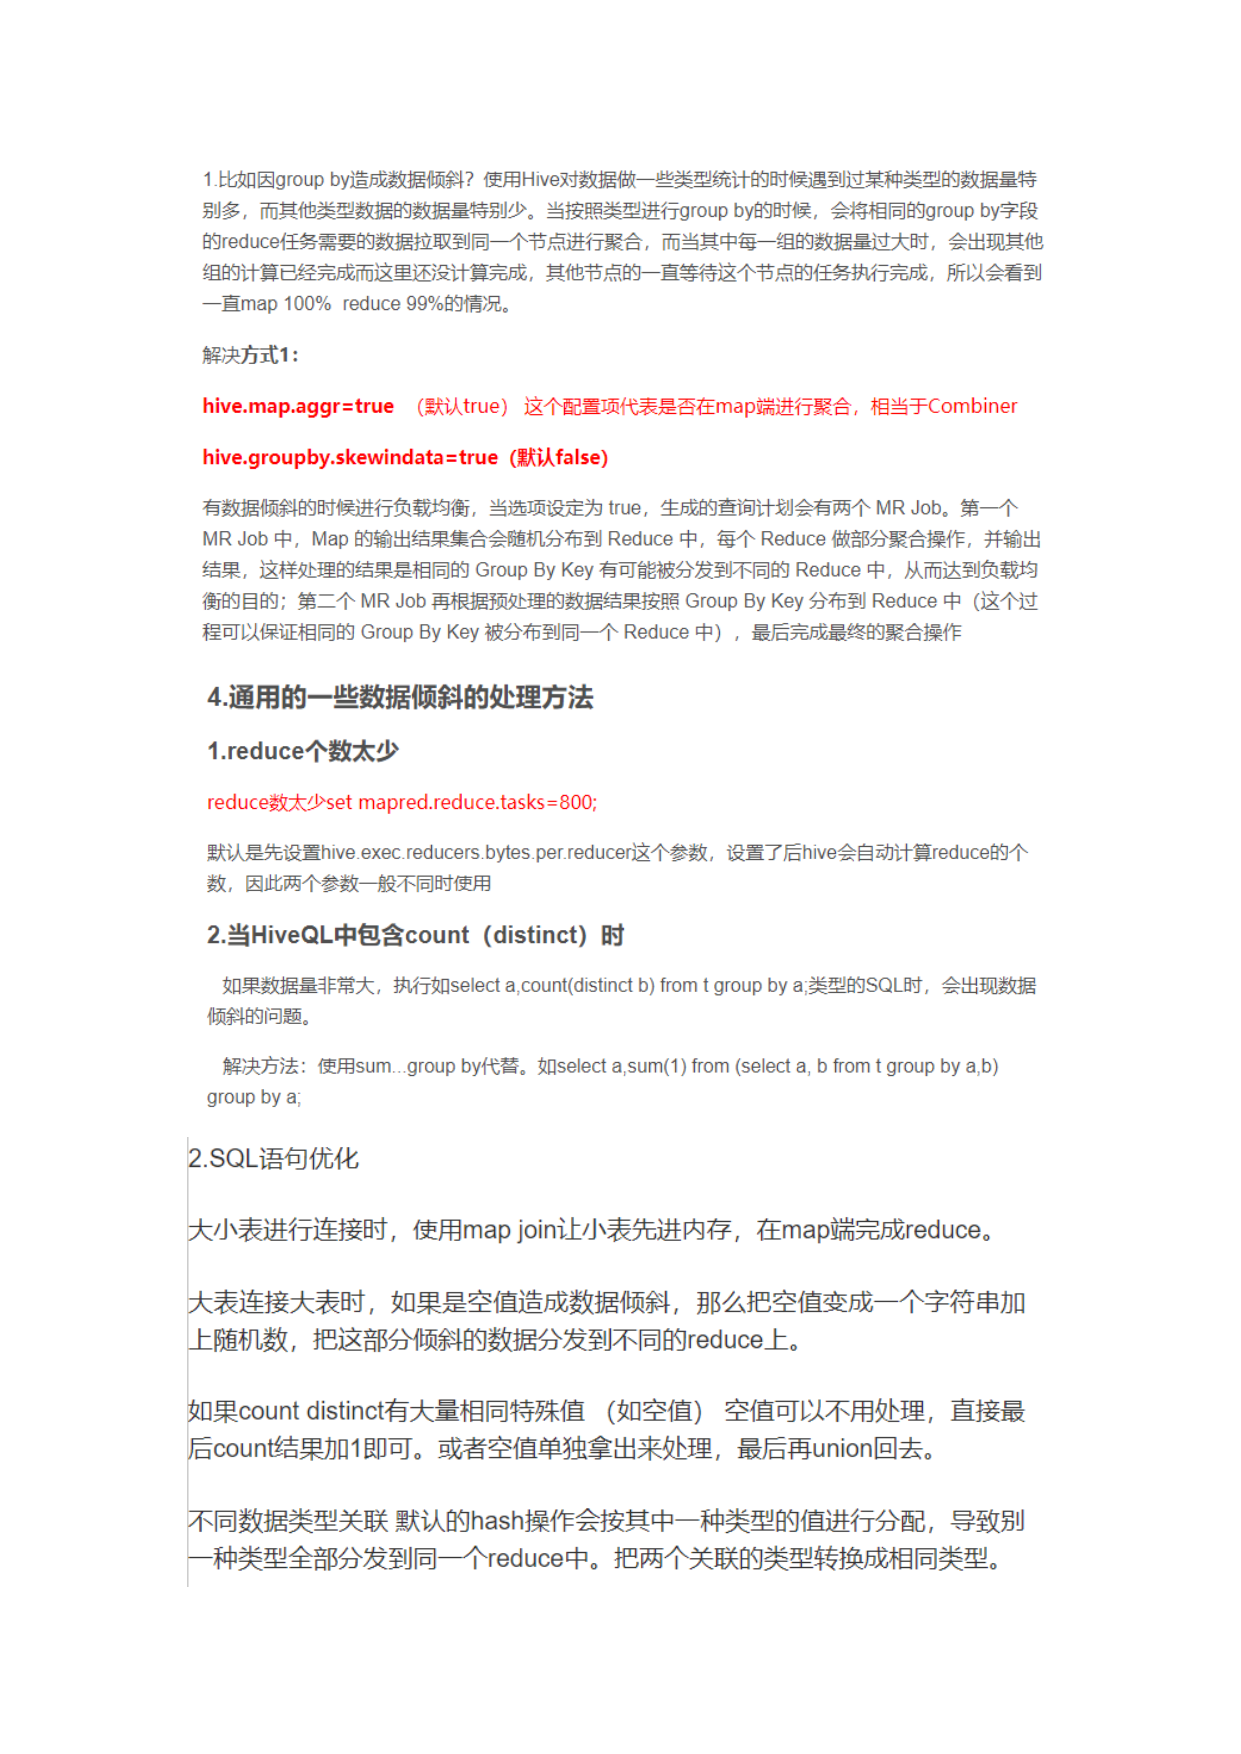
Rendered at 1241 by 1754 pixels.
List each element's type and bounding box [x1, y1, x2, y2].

picture [187, 682, 1053, 1113]
picture [187, 162, 1053, 653]
picture [187, 1137, 1053, 1587]
